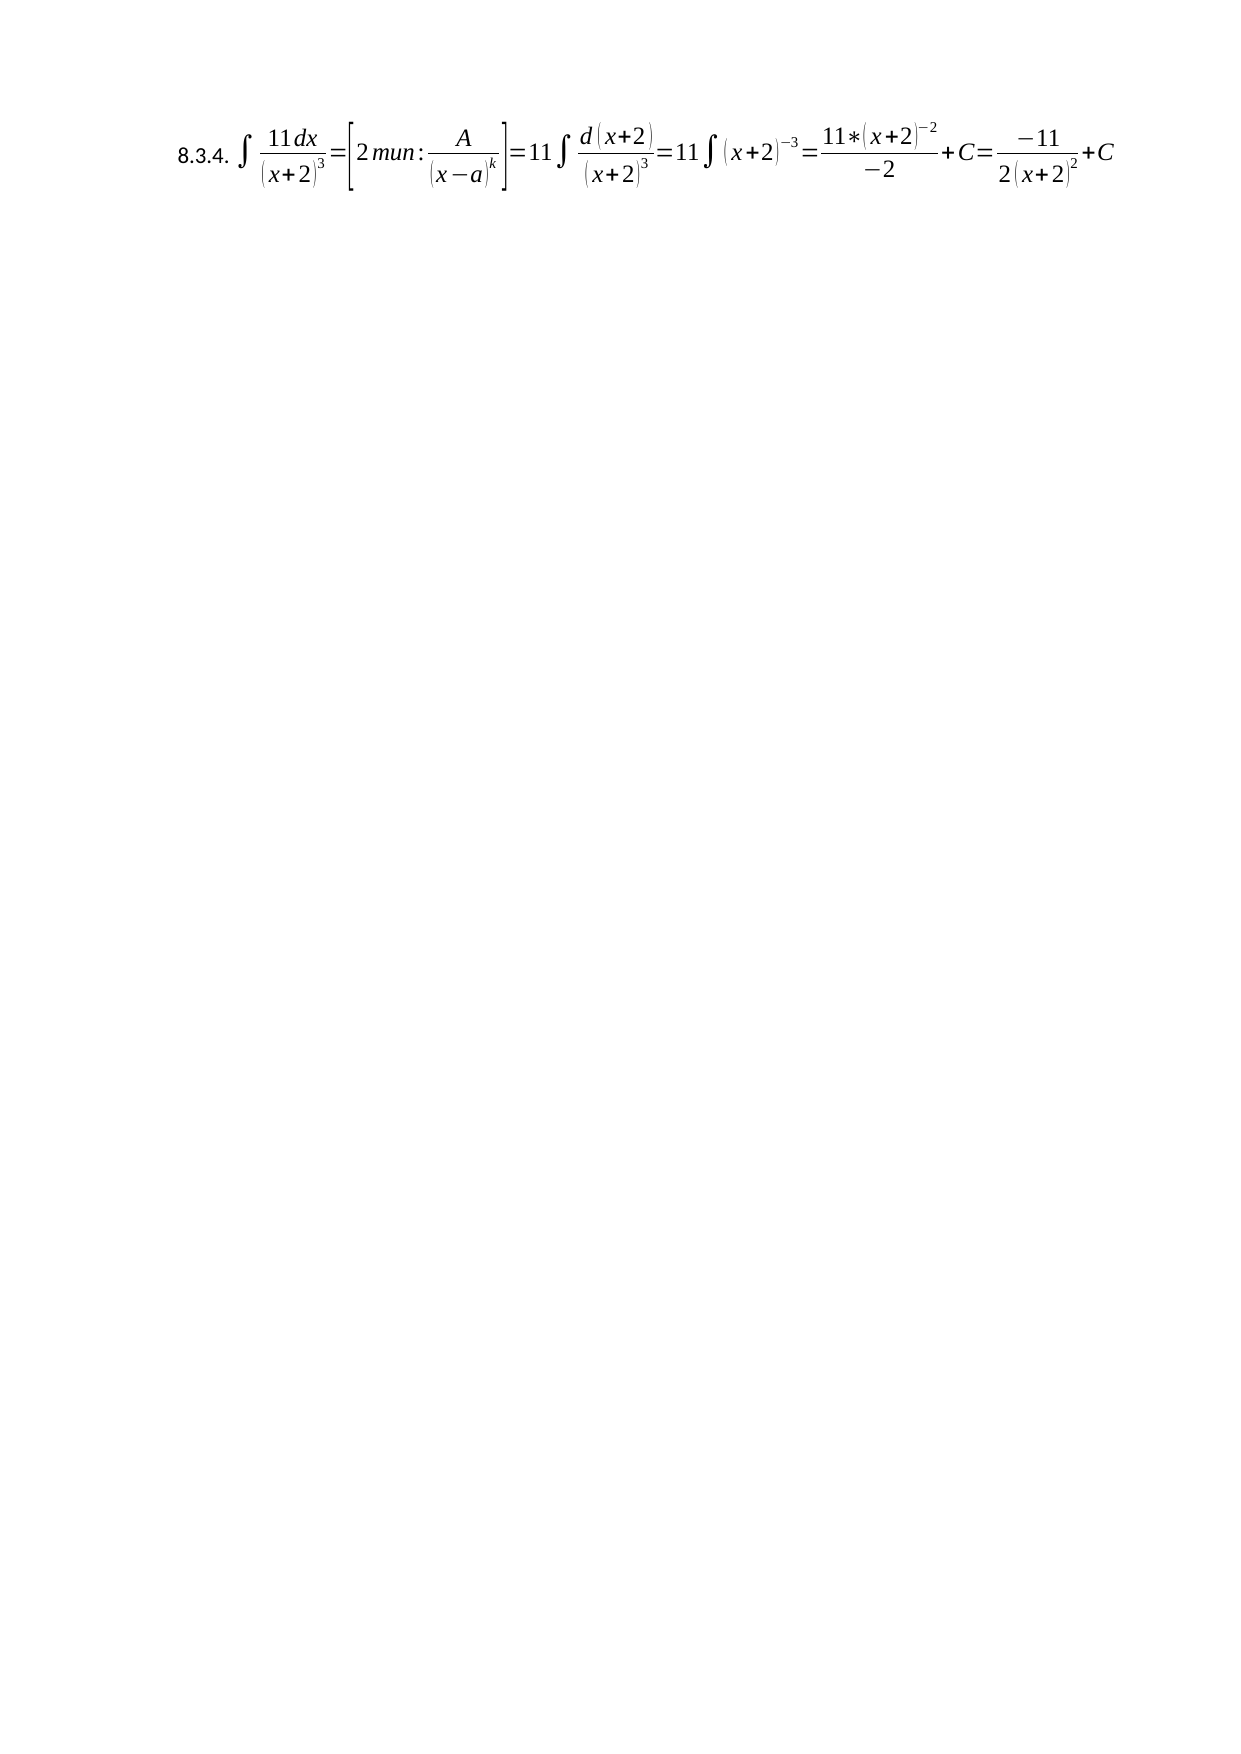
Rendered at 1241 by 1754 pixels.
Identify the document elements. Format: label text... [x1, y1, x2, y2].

text 8.3.4. [177, 118, 1152, 192]
